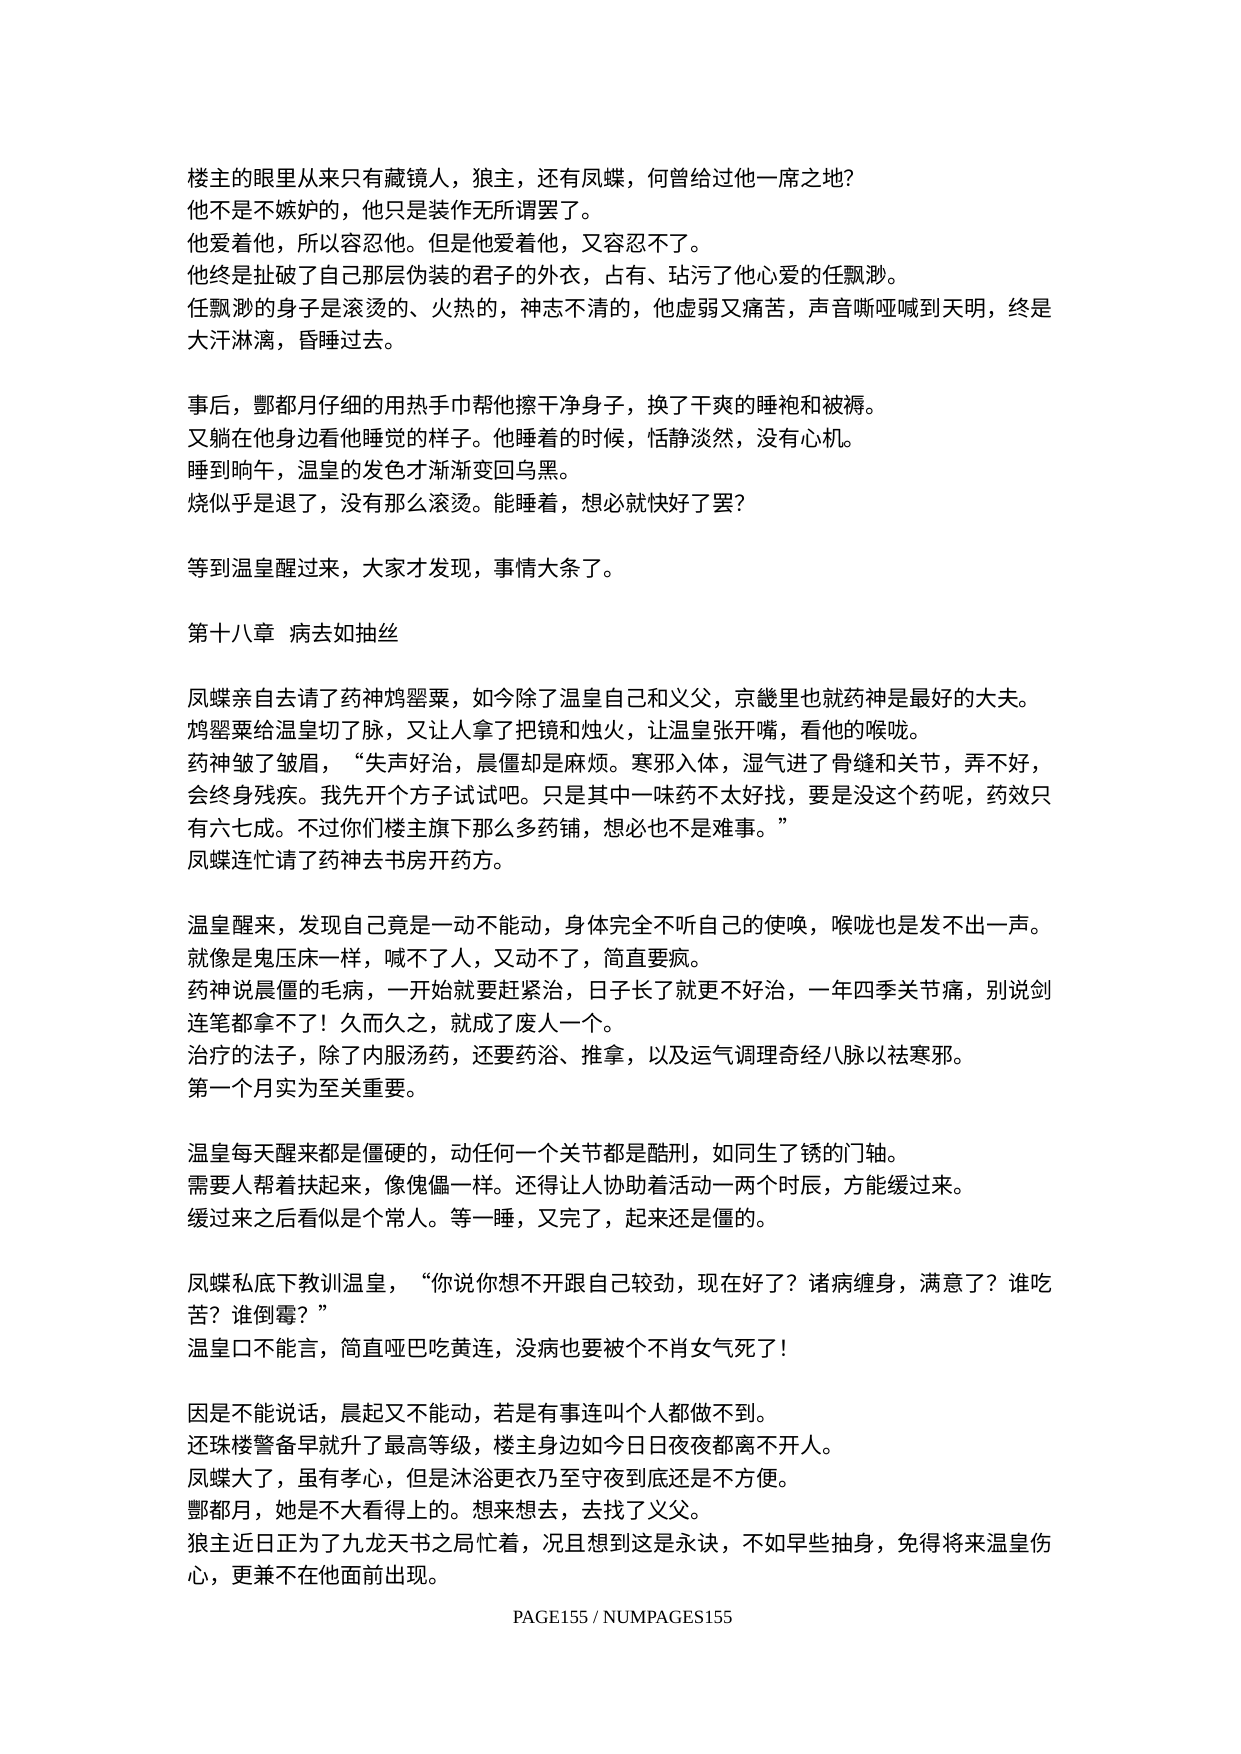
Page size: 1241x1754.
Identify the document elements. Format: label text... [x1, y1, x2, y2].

text 凤蝶亲自去请了药神鸩罂粟，如今除了温皇自己和义父，京畿里也就药神是最好的大夫。 [187, 680, 1053, 713]
text 睡到晌午，温皇的发色才渐渐变回乌黑。 [187, 453, 1053, 485]
text 凤蝶连忙请了药神去书房开药方。 [187, 843, 1053, 875]
text 他爱着他，所以容忍他。但是他爱着他，又容忍不了。 [187, 225, 1053, 258]
text 治疗的法子，除了内服汤药，还要药浴、推拿，以及运气调理奇经八脉以祛寒邪。 [187, 1038, 1053, 1070]
text 他终是扯破了自己那层伪装的君子的外衣，占有、玷污了他心爱的任飘渺。 [187, 258, 1053, 290]
text 需要人帮着扶起来，像傀儡一样。还得让人协助着活动一两个时辰，方能缓过来。 [187, 1168, 1053, 1200]
text 温皇每天醒来都是僵硬的，动任何一个关节都是酷刑，如同生了锈的门轴。 [187, 1135, 1053, 1168]
text 任飘渺的身子是滚烫的、火热的，神志不清的，他虚弱又痛苦，声音嘶哑喊到天明，终是大汗淋漓，昏睡过去。 [187, 290, 1053, 355]
text 还珠楼警备早就升了最高等级，楼主身边如今日日夜夜都离不开人。 [187, 1428, 1053, 1460]
text 事后，酆都月仔细的用热手巾帮他擦干净身子，换了干爽的睡袍和被褥。 [187, 388, 1053, 420]
text 第十八章 病去如抽丝 [187, 615, 1053, 648]
text 因是不能说话，晨起又不能动，若是有事连叫个人都做不到。 [187, 1395, 1053, 1428]
text 凤蝶私底下教训温皇，“你说你想不开跟自己较劲，现在好了？诸病缠身，满意了？谁吃苦？谁倒霉？” [187, 1265, 1053, 1330]
text 又躺在他身边看他睡觉的样子。他睡着的时候，恬静淡然，没有心机。 [187, 420, 1053, 453]
text 烧似乎是退了，没有那么滚烫。能睡着，想必就快好了罢？ [187, 485, 1053, 518]
text 温皇口不能言，简直哑巴吃黄连，没病也要被个不肖女气死了！ [187, 1330, 1053, 1363]
text 狼主近日正为了九龙天书之局忙着，况且想到这是永诀，不如早些抽身，免得将来温皇伤心，更兼不在他面前出现。 [187, 1525, 1053, 1590]
text 他不是不嫉妒的，他只是装作无所谓罢了。 [187, 193, 1053, 225]
text 楼主的眼里从来只有藏镜人，狼主，还有凤蝶，何曾给过他一席之地？ [187, 160, 1053, 193]
text 药神说晨僵的毛病，一开始就要赶紧治，日子长了就更不好治，一年四季关节痛，别说剑，连笔都拿不了！久而久之，就成了废人一个。 [187, 973, 1053, 1038]
text 药神皱了皱眉，“失声好治，晨僵却是麻烦。寒邪入体，湿气进了骨缝和关节，弄不好，会终身残疾。我先开个方子试试吧。只是其中一味药不太好找，要是没这个药呢，药效只有六七成。不过你们楼主旗下那么多药铺，想必也不是难事。” [187, 745, 1053, 843]
text 第一个月实为至关重要。 [187, 1070, 1053, 1103]
text 酆都月，她是不大看得上的。想来想去，去找了义父。 [187, 1493, 1053, 1525]
text 鸩罂粟给温皇切了脉，又让人拿了把镜和烛火，让温皇张开嘴，看他的喉咙。 [187, 713, 1053, 745]
text 缓过来之后看似是个常人。等一睡，又完了，起来还是僵的。 [187, 1200, 1053, 1233]
text 温皇醒来，发现自己竟是一动不能动，身体完全不听自己的使唤，喉咙也是发不出一声。就像是鬼压床一样，喊不了人，又动不了，简直要疯。 [187, 908, 1053, 973]
text 凤蝶大了，虽有孝心，但是沐浴更衣乃至守夜到底还是不方便。 [187, 1460, 1053, 1493]
text 等到温皇醒过来，大家才发现，事情大条了。 [187, 550, 1053, 583]
